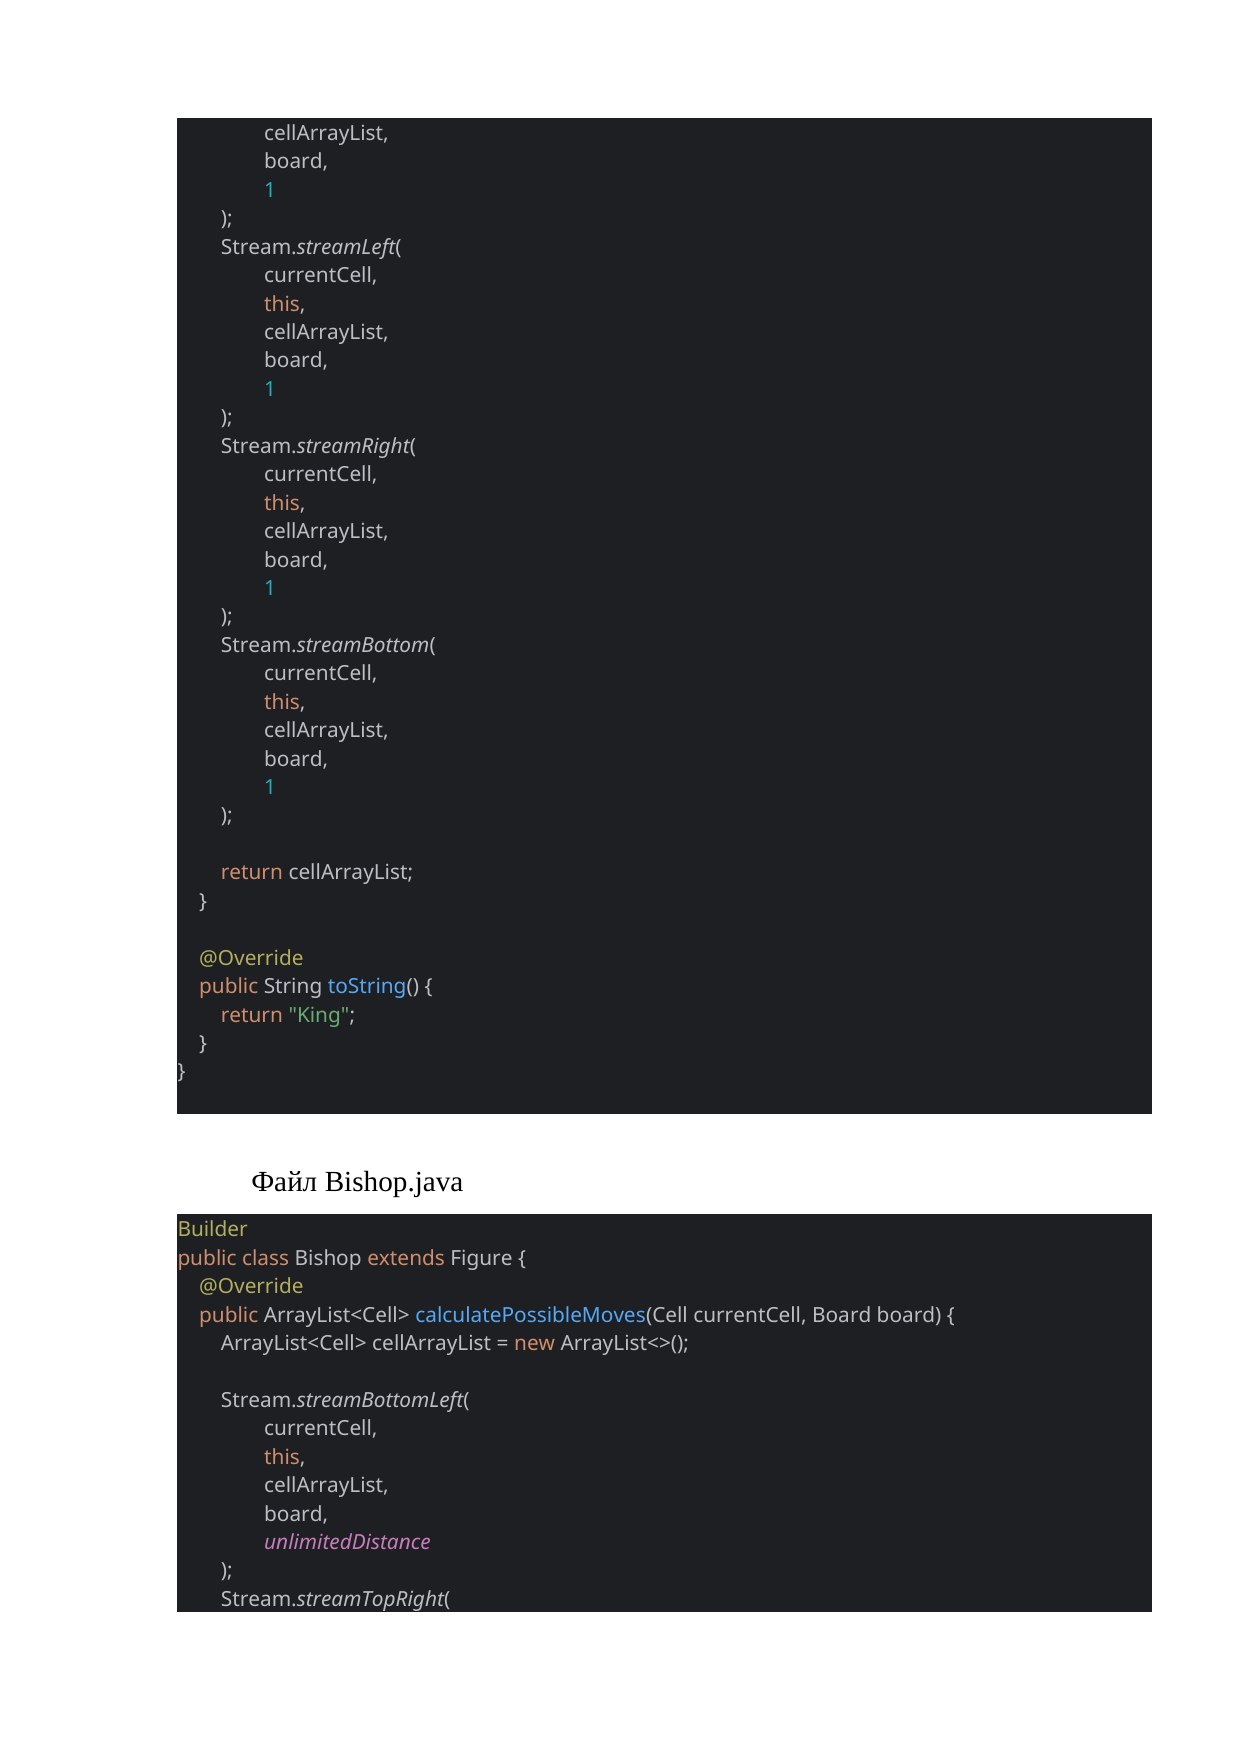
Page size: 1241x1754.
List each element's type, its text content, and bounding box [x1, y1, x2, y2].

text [177, 118, 1152, 1114]
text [177, 1214, 1152, 1612]
text Файл Bishop.java [177, 1164, 1152, 1198]
